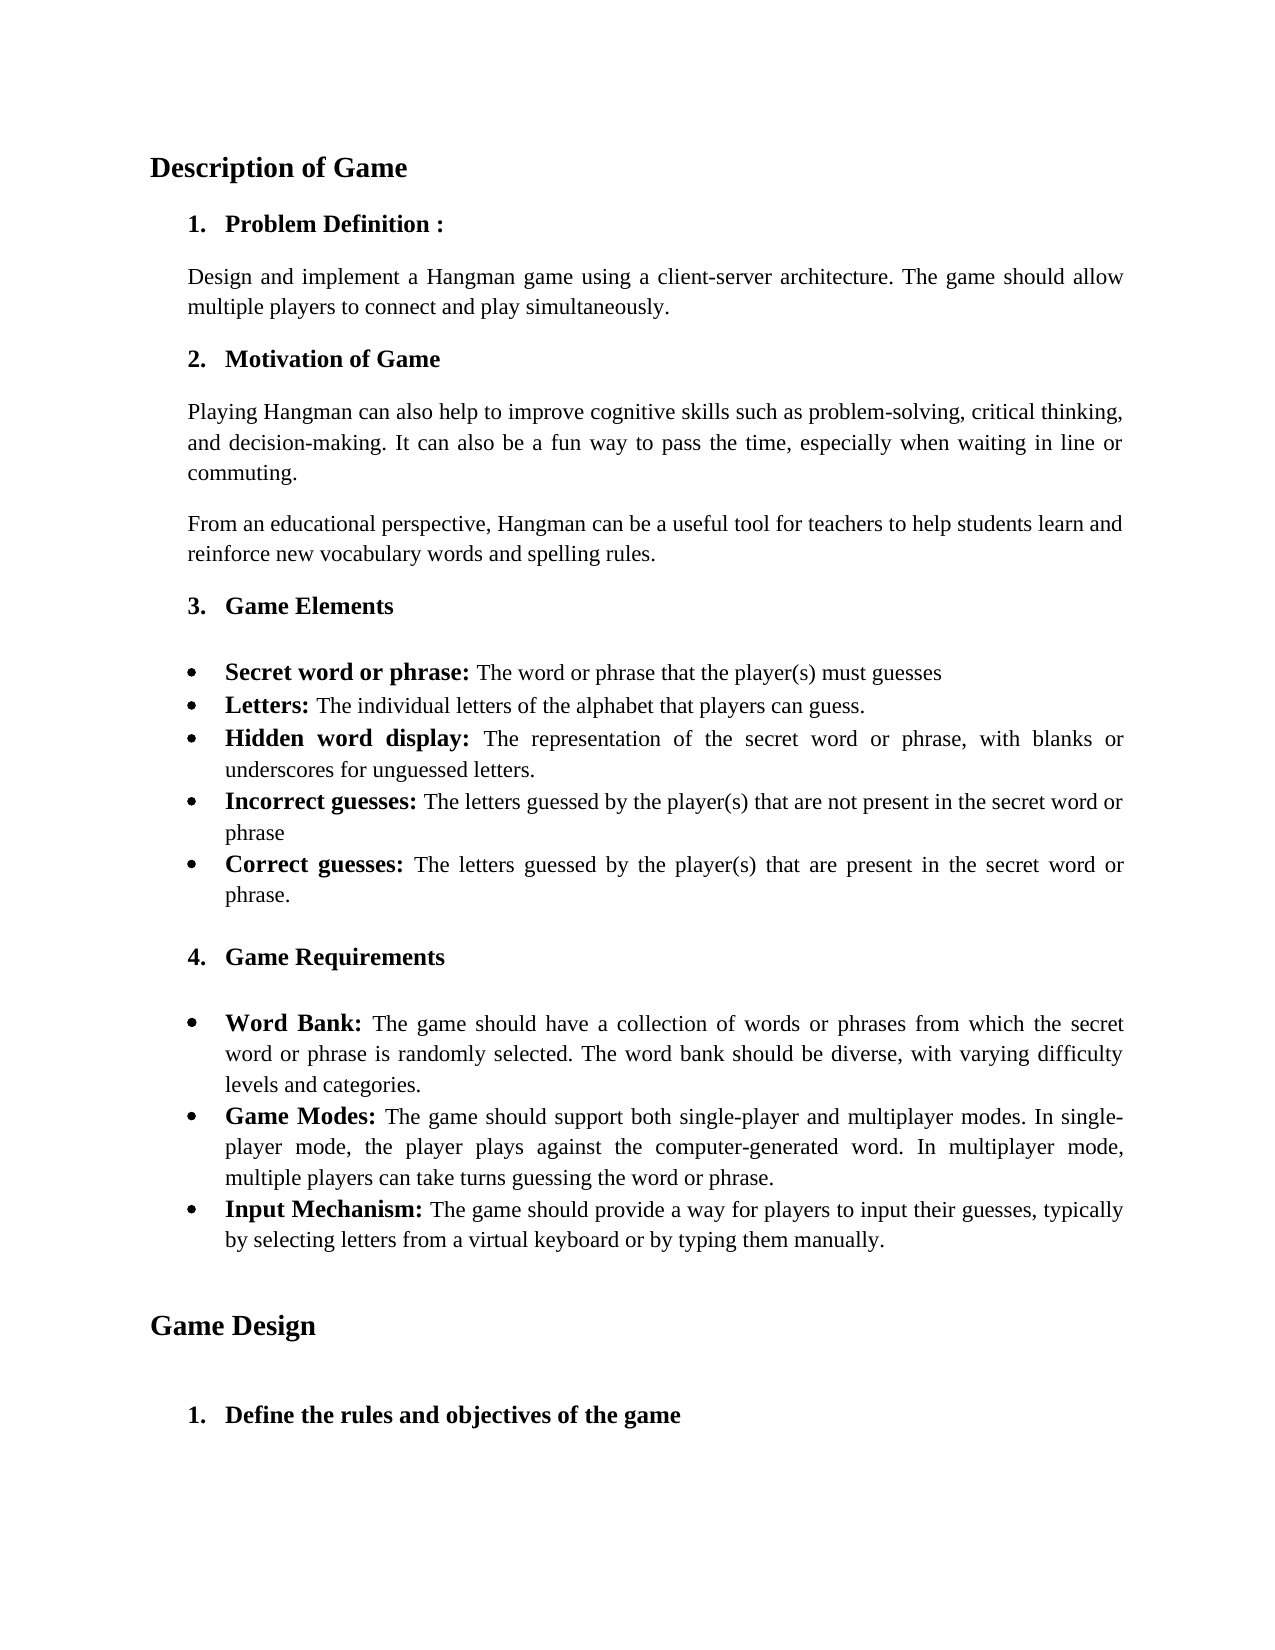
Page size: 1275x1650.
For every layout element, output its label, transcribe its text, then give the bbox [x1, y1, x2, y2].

list Game Modes: The game should support both single-player and multiplayer modes. In single-player mode, the player plays against the computer-generated word. In multiplayer mode, multiple players can take turns guessing the word or phrase. [187, 1101, 1125, 1190]
list Secret word or phrase: The word or phrase that the player(s) must guesses [187, 657, 1125, 686]
text Description of Game [150, 150, 1125, 183]
list Input Mechanism: The game should provide a way for players to input their guesses, typically by selecting letters from a virtual keyboard or by typing them manually. [187, 1194, 1125, 1253]
text Game Design [150, 1308, 1125, 1341]
list Correct guesses: The letters guessed by the player(s) that are present in the secret word or phrase. [187, 849, 1125, 908]
list Letters: The individual letters of the alphabet that players can guess. [187, 690, 1125, 719]
text Playing Hangman can also help to improve cognitive skills such as problem-solving, critical thinking, and decision-making. It can also be a fun way to pass the time, especially when waiting in line or commuting. [187, 398, 1125, 485]
list Word Bank: The game should have a collection of words or phrases from which the secret word or phrase is randomly selected. The word bank should be diverse, with varying difficulty levels and categories. [187, 1008, 1125, 1097]
list Hidden word display: The representation of the secret word or phrase, with blanks or underscores for unguessed letters. [187, 723, 1125, 782]
list Define the rules and objectives of the game [187, 1400, 1125, 1429]
list Game Elements [187, 591, 1125, 620]
text From an educational perspective, Hangman can be a useful tool for teachers to help students learn and reinforce new vocabulary words and spelling rules. [187, 510, 1125, 566]
list Problem Definition : [187, 209, 1125, 238]
list Game Requirements [187, 942, 1125, 971]
list Motivation of Game [187, 344, 1125, 373]
list Incorrect guesses: The letters guessed by the player(s) that are not present in the secret word or phrase [187, 786, 1125, 845]
text Design and implement a Hangman game using a client-server architecture. The game should allow multiple players to connect and play simultaneously. [187, 263, 1125, 320]
